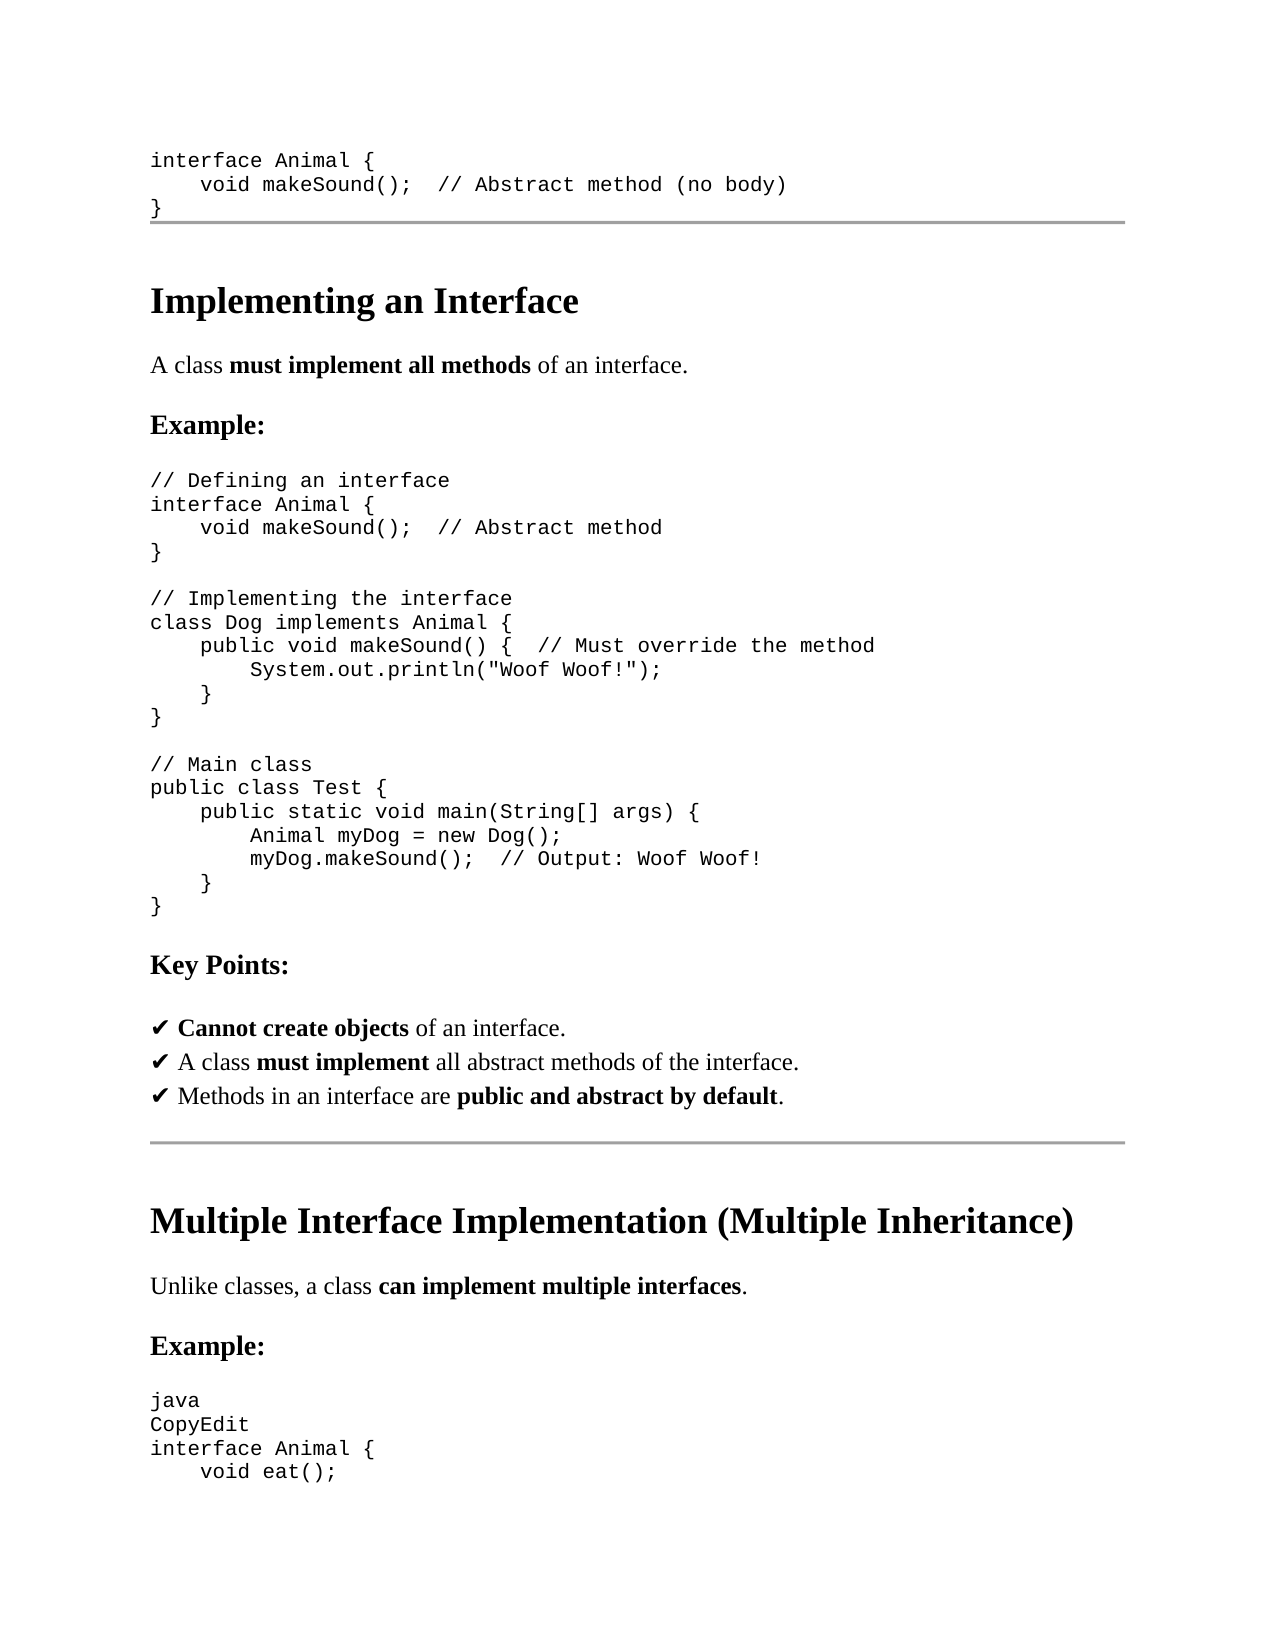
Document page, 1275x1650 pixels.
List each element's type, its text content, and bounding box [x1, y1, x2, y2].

text } [150, 197, 1125, 220]
text ✔ Cannot create objects of an interface. ✔ A class must implement all abstract methods of the interface. ✔ Methods in an interface are public and abstract by default. [150, 1010, 1125, 1112]
text public void makeSound() { // Must override the method [150, 635, 1125, 659]
text Animal myDog = new Dog(); [150, 824, 1125, 848]
text Unlike classes, a class can implement multiple interfaces. [150, 1271, 1125, 1299]
text Implementing an Interface [150, 278, 1125, 321]
text } [150, 541, 1125, 564]
text } [150, 683, 1125, 706]
text interface Animal { [150, 150, 1125, 174]
text Example: [150, 408, 1125, 441]
text interface Animal { [150, 1437, 1125, 1461]
text } [150, 706, 1125, 730]
text myDog.makeSound(); // Output: Woof Woof! [150, 848, 1125, 872]
text } [150, 896, 1125, 919]
text Key Points: [150, 948, 1125, 981]
text // Implementing the interface [150, 588, 1125, 612]
text class Dog implements Animal { [150, 612, 1125, 635]
text interface Animal { [150, 493, 1125, 517]
text Example: [150, 1329, 1125, 1361]
text void makeSound(); // Abstract method (no body) [150, 174, 1125, 197]
text Multiple Interface Implementation (Multiple Inheritance) [150, 1198, 1125, 1242]
text } [150, 872, 1125, 896]
text A class must implement all methods of an interface. [150, 350, 1125, 379]
text void makeSound(); // Abstract method [150, 517, 1125, 541]
text void eat(); [150, 1461, 1125, 1485]
text System.out.println("Woof Woof!"); [150, 659, 1125, 683]
text // Main class [150, 754, 1125, 777]
text public static void main(String[] args) { [150, 801, 1125, 824]
text public class Test { [150, 777, 1125, 801]
text // Defining an interface [150, 470, 1125, 493]
text java [150, 1390, 1125, 1414]
text CopyEdit [150, 1414, 1125, 1437]
